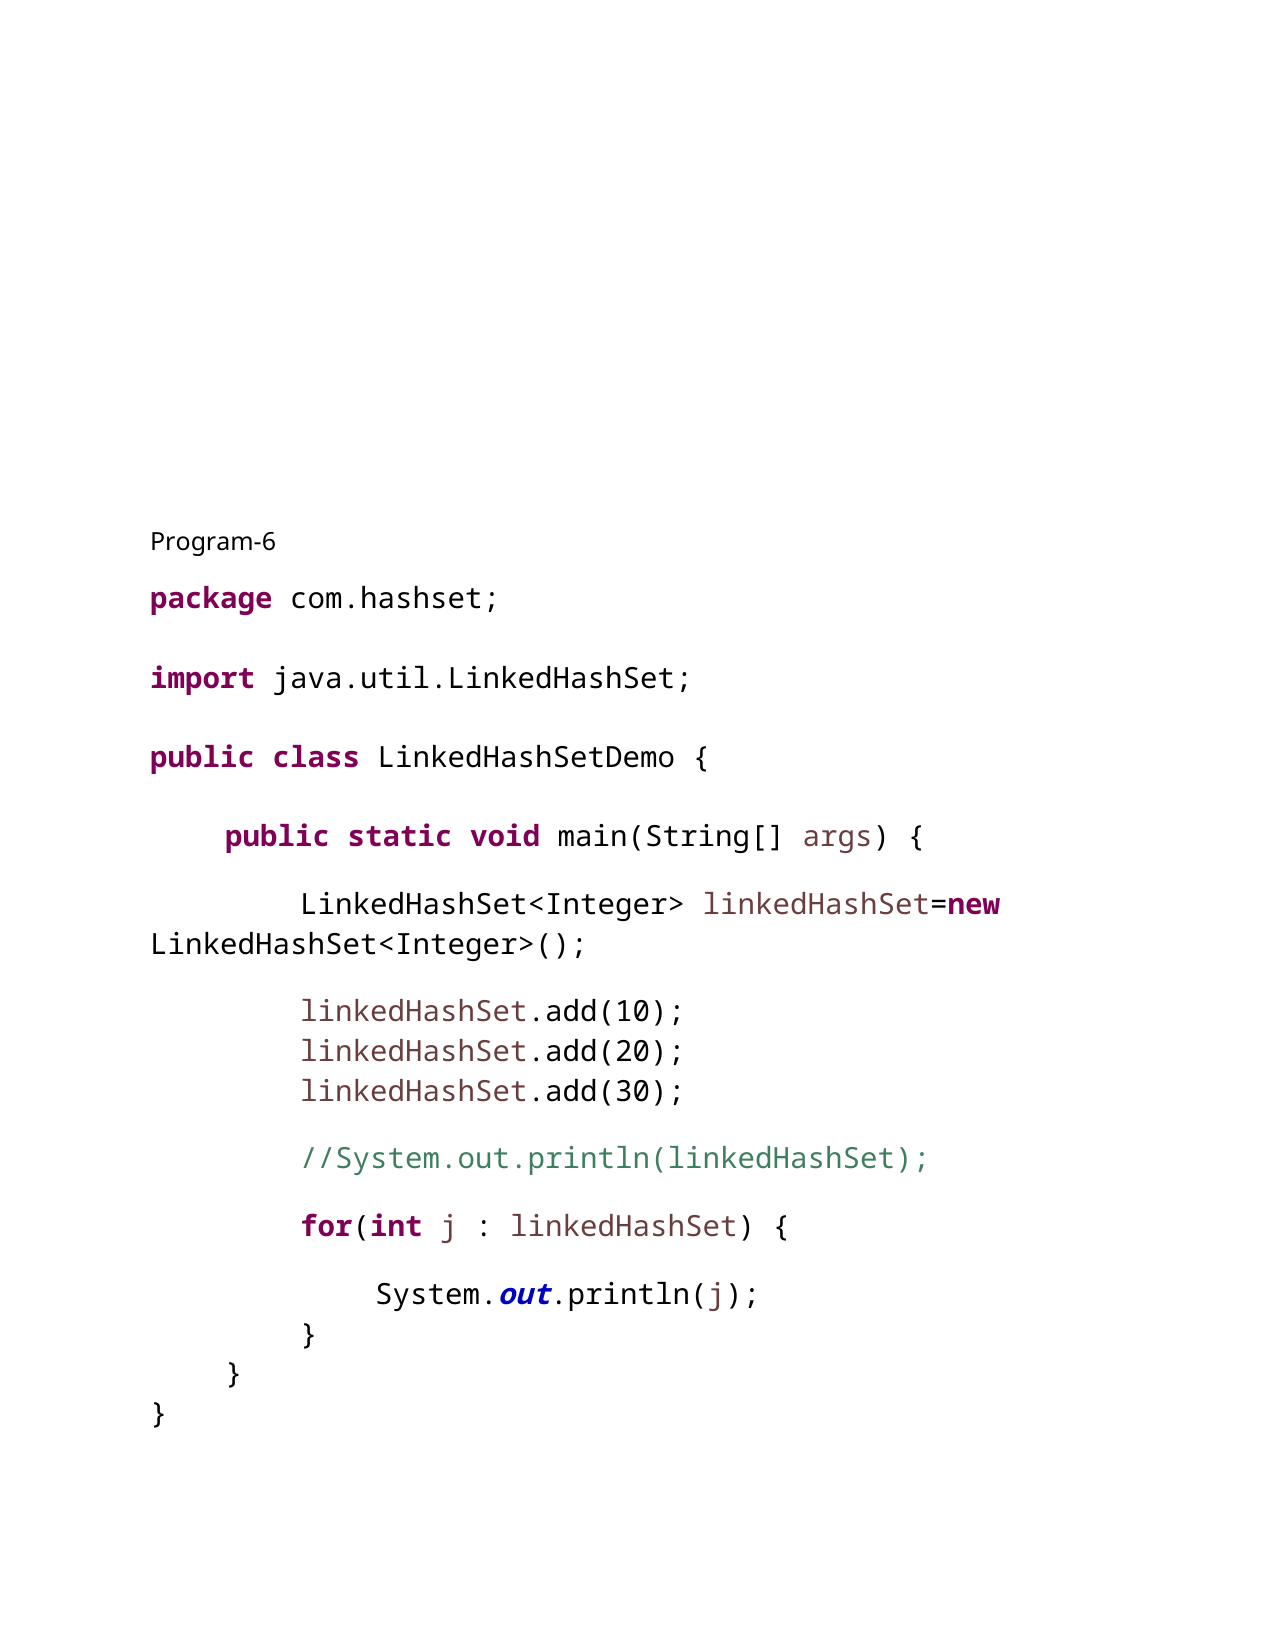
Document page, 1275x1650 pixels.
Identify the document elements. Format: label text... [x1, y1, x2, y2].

text //System.out.println(linkedHashSet); [150, 1138, 1125, 1177]
text System.out.println(j); [150, 1273, 1125, 1313]
text package com.hashset; [150, 577, 1125, 617]
text linkedHashSet.add(30); [150, 1070, 1125, 1110]
text } [150, 1313, 1125, 1353]
text LinkedHashSet<Integer> linkedHashSet=new LinkedHashSet<Integer>(); [150, 883, 1125, 963]
text linkedHashSet.add(10); [150, 991, 1125, 1030]
text } [150, 1392, 1125, 1432]
text linkedHashSet.add(20); [150, 1030, 1125, 1070]
text import java.util.LinkedHashSet; [150, 657, 1125, 697]
text for(int j : linkedHashSet) { [150, 1206, 1125, 1245]
text public class LinkedHashSetDemo { [150, 736, 1125, 776]
text Program-6 [150, 524, 1125, 558]
text } [150, 1353, 1125, 1392]
text public static void main(String[] args) { [150, 816, 1125, 855]
